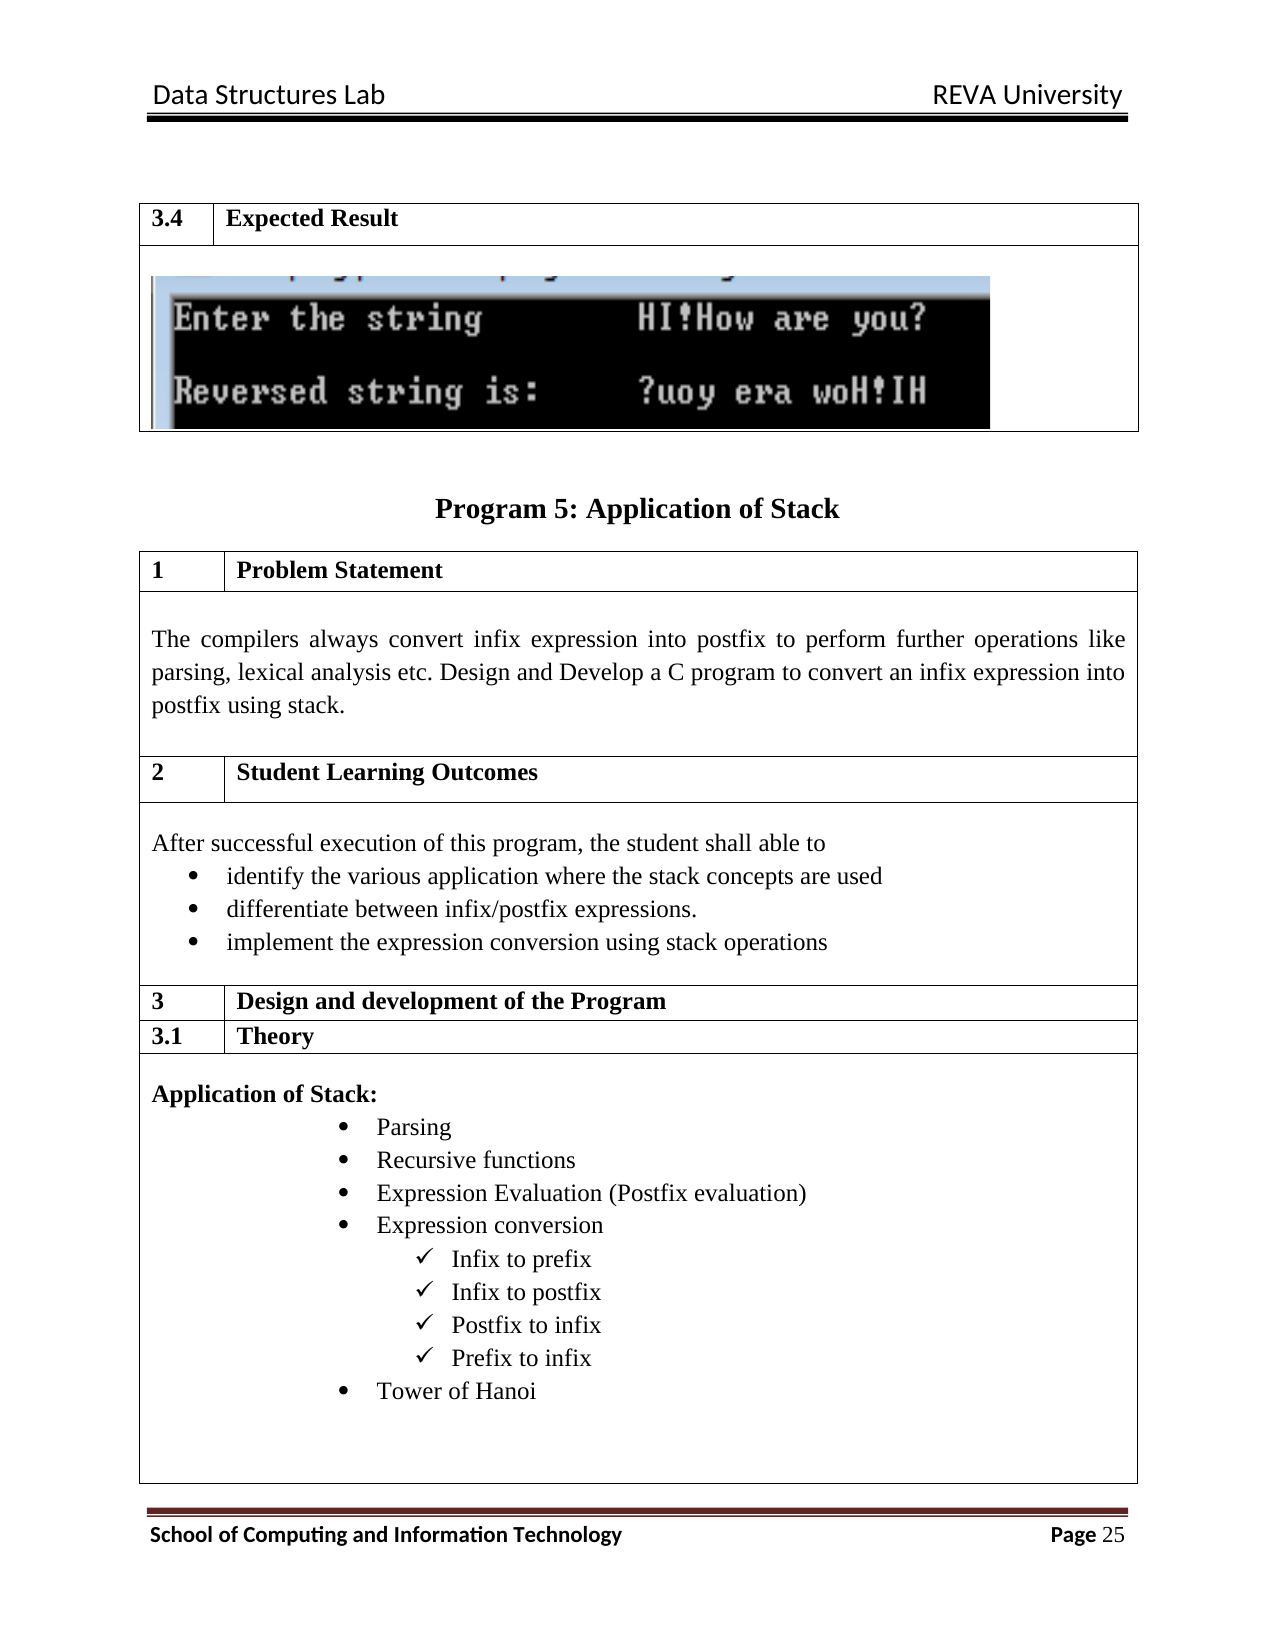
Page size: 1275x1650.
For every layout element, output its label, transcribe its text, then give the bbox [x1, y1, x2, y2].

subtitle Program 5: Application of Stack [435, 491, 1225, 525]
table_cell Design and development of the Program [225, 986, 1137, 1020]
table_cell After successful execution of this program, the student shall able to identify the various application where the stack concepts are used differentiate between infix/postfix expressions. implement the expression conversion using stack operations [140, 803, 1137, 985]
table_header Problem Statement [225, 552, 1137, 591]
table_cell Student Learning Outcomes [225, 757, 1137, 802]
table_header 1 [140, 552, 224, 591]
table_cell 3.1 [140, 1021, 224, 1053]
table_header Expected Result [214, 204, 1138, 245]
table_cell [140, 246, 1138, 431]
table_cell Application of Stack: Parsing Recursive functions Expression Evaluation (Postfix evaluation) Expression conversion Infix to prefix Infix to postfix Postfix to infix Prefix to infix Tower of Hanoi [140, 1054, 1137, 1483]
table_cell 2 [140, 757, 224, 802]
table_cell Theory [225, 1021, 1137, 1053]
table_cell 3 [140, 986, 224, 1020]
table_cell The compilers always convert infix expression into postfix to perform further operations like parsing, lexical analysis etc. Design and Develop a C program to convert an infix expression into postfix using stack. [140, 592, 1137, 756]
picture [151, 276, 990, 429]
table_header 3.4 [140, 204, 213, 245]
